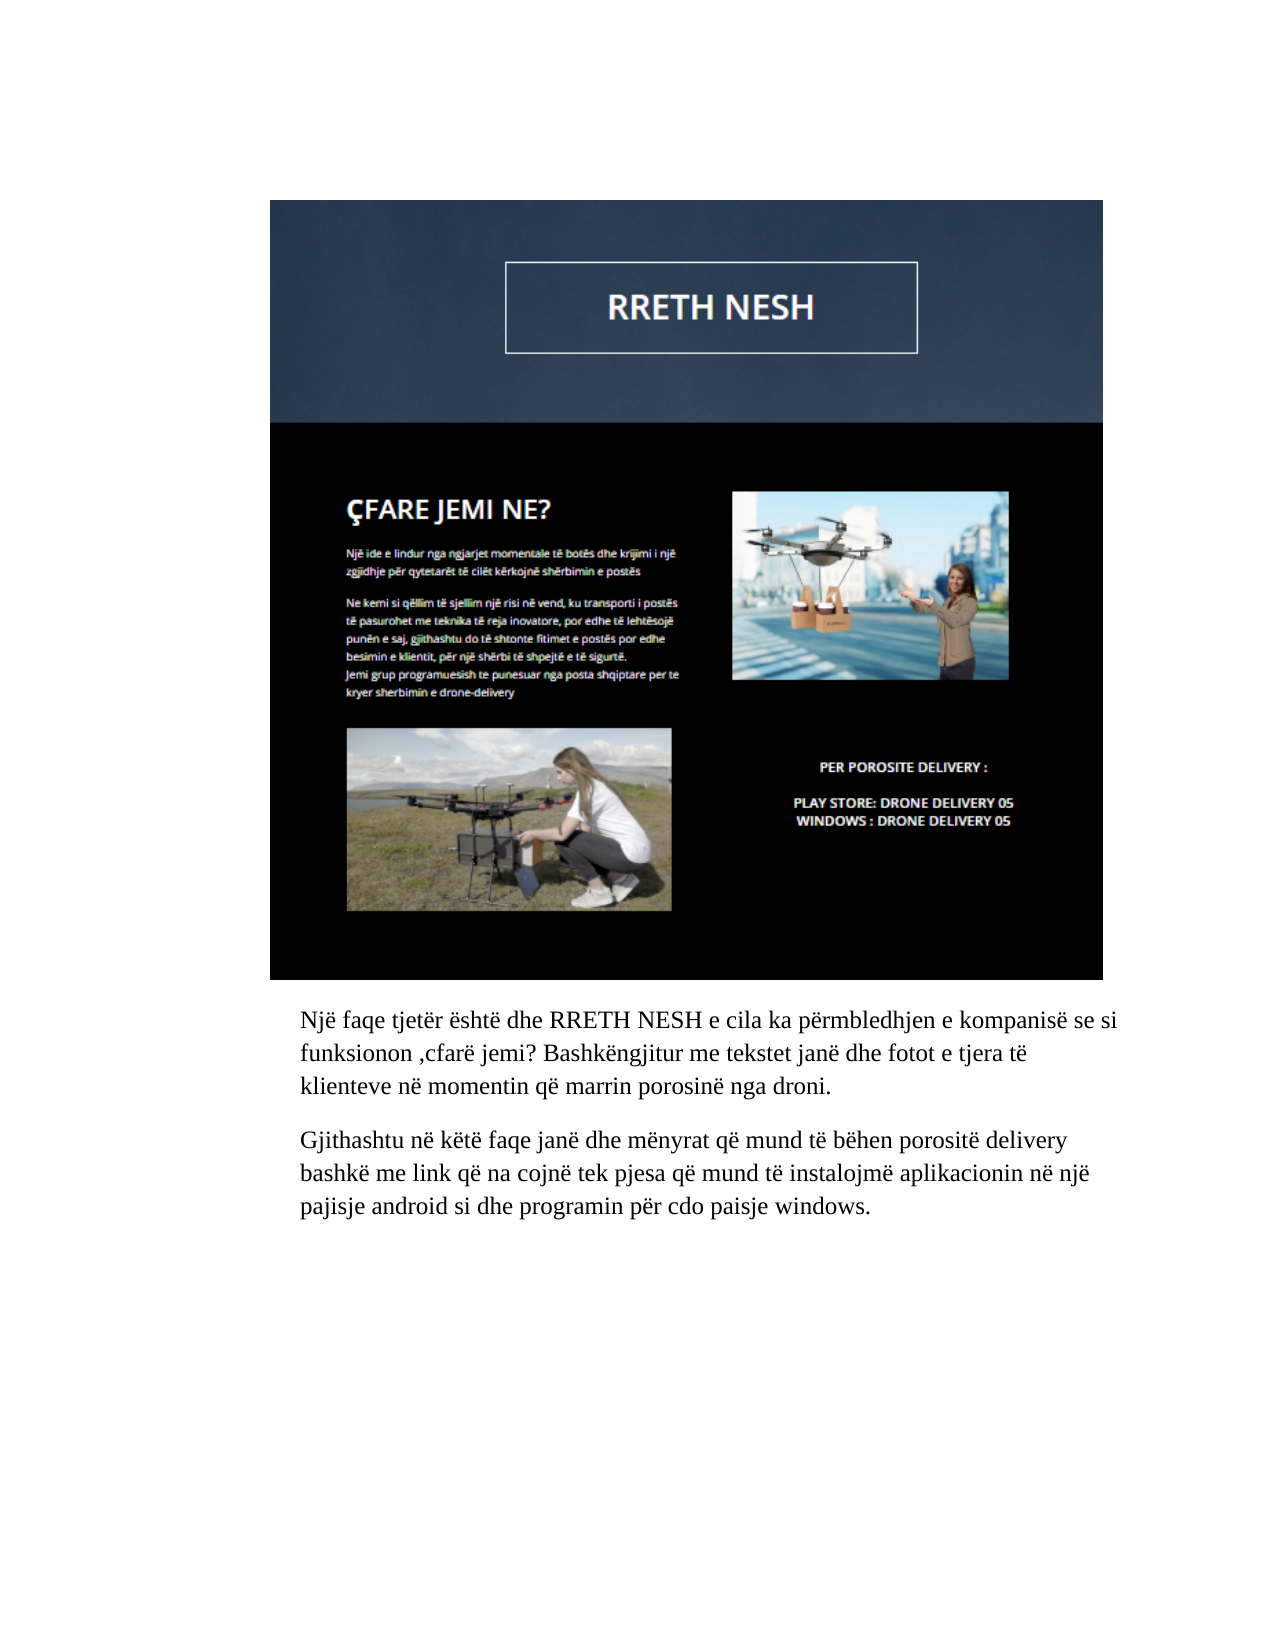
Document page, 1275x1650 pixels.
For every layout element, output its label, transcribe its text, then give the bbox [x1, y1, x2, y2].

text Një faqe tjetër është dhe RRETH NESH e cila ka përmbledhjen e kompanisë se si funksionon ,cfarë jemi? Bashkëngjitur me tekstet janë dhe fotot e tjera të klienteve në momentin që marrin porosinë nga droni. [300, 412, 1125, 1100]
text Gjithashtu në këtë faqe janë dhe mënyrat që mund të bëhen porositë delivery bashkë me link që na cojnë tek pjesa që mund të instalojmë aplikacionin në një pajisje android si dhe programin për cdo paisje windows. [300, 1125, 1125, 1220]
picture [270, 200, 1103, 980]
